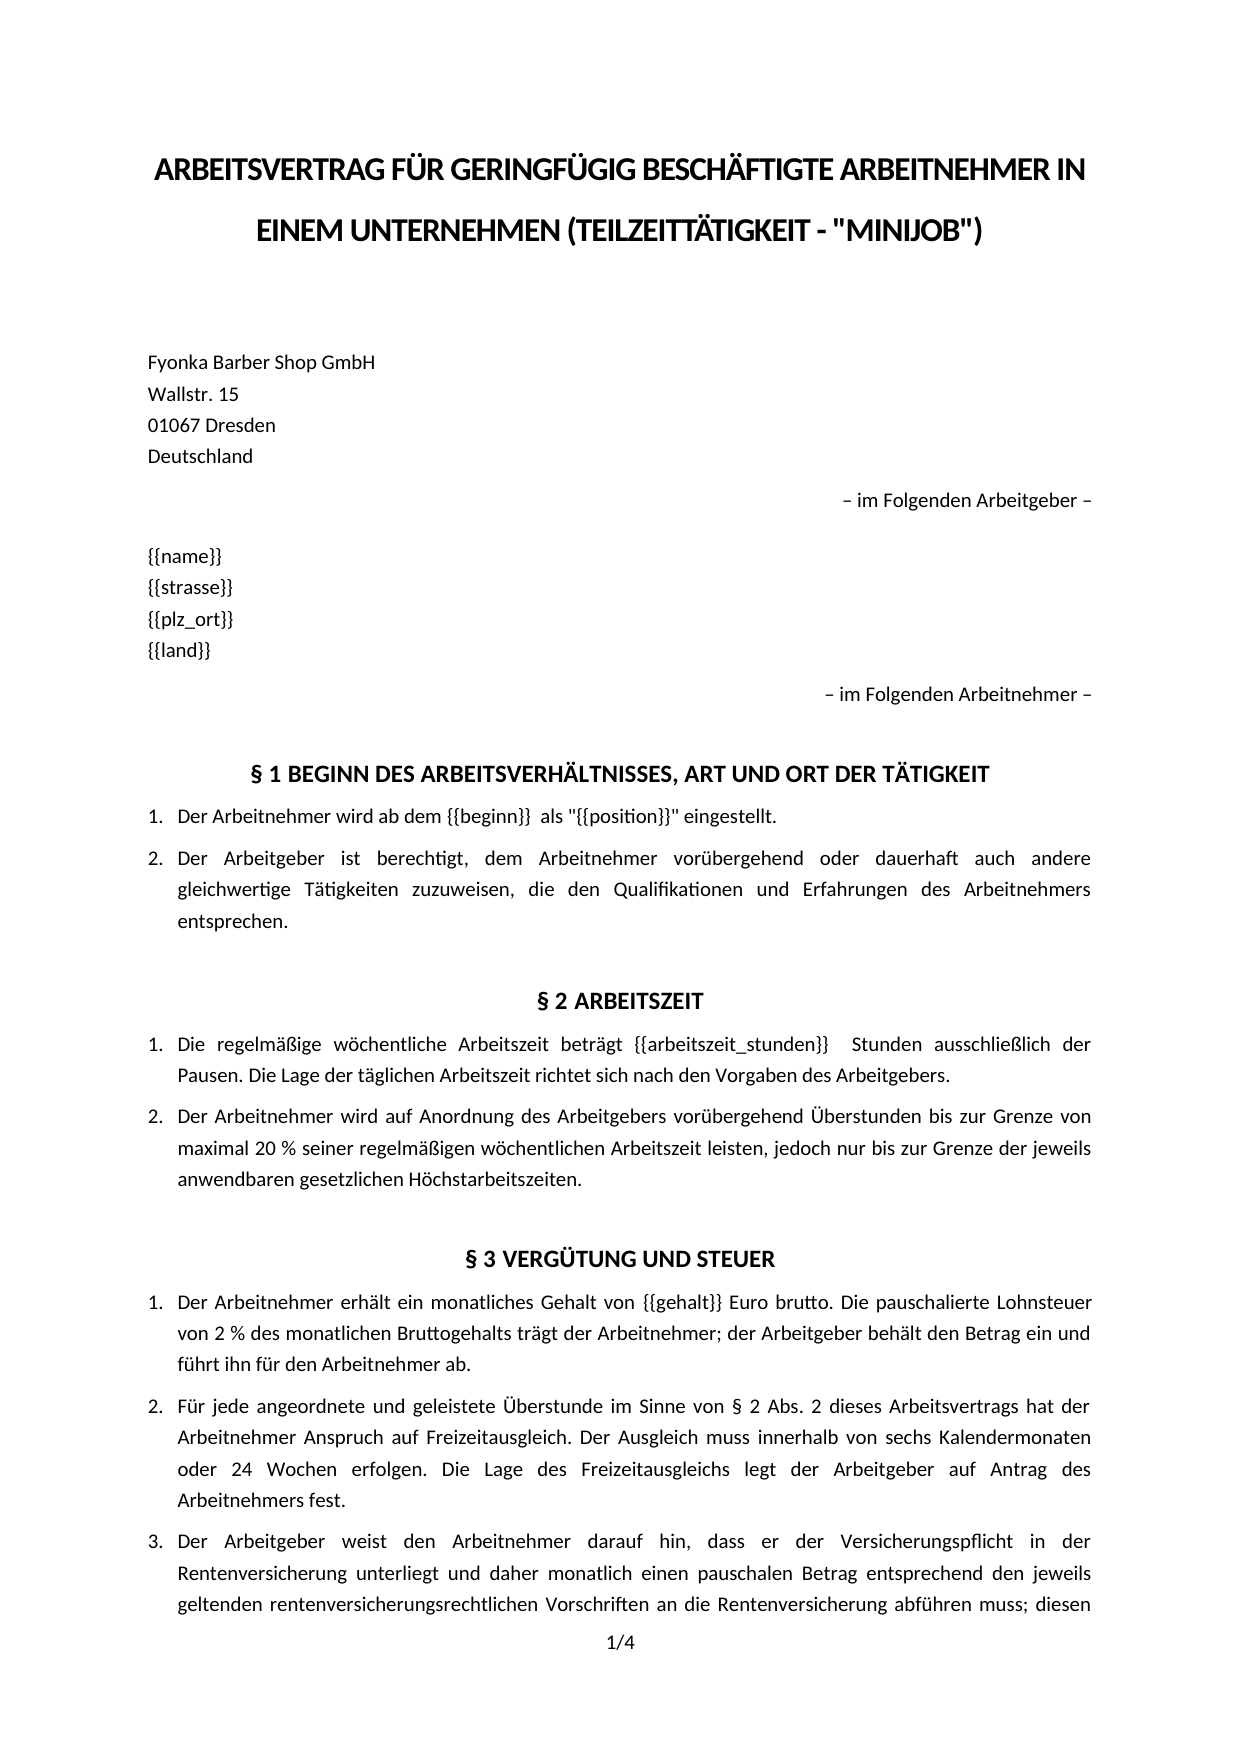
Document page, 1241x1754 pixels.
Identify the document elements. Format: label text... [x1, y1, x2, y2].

text Für jede angeordnete und geleistete Überstunde im Sinne von § 2 Abs. 2 dieses Arbeitsvertrags hat der Arbeitnehmer Anspruch auf Freizeitausgleich. Der Ausgleich muss innerhalb von sechs Kalendermonaten oder 24 Wochen erfolgen. Die Lage des Freizeitausgleichs legt der Arbeitgeber auf Antrag des Arbeitnehmers fest. [148, 1388, 1093, 1513]
text – im Folgenden Arbeitgeber – [148, 482, 1093, 513]
text Der Arbeitnehmer wird auf Anordnung des Arbeitgebers vorübergehend Überstunden bis zur Grenze von maximal 20 % seiner regelmäßigen wöchentlichen Arbeitszeit leisten, jedoch nur bis zur Grenze der jeweils anwendbaren gesetzlichen Höchstarbeitszeiten. [148, 1099, 1093, 1193]
text Fyonka Barber Shop GmbH [148, 345, 1093, 376]
title Arbeitsvertrag für geringfügig beschäftigte Arbeitnehmer in einem Unternehmen (Teilzeittätigkeit - "Minijob") [148, 148, 1093, 249]
text {{plz_ort}} [148, 601, 1093, 632]
text Der Arbeitnehmer erhält ein monatliches Gehalt von {{gehalt}} Euro brutto. Die pauschalierte Lohnsteuer von 2 % des monatlichen Bruttogehalts trägt der Arbeitnehmer; der Arbeitgeber behält den Betrag ein und führt ihn für den Arbeitnehmer ab. [148, 1284, 1093, 1378]
text Wallstr. 15 [148, 376, 1093, 407]
subtitle Beginn des Arbeitsverhältnisses, Art und Ort der Tätigkeit [148, 757, 1093, 788]
text Der Arbeitgeber ist berechtigt, dem Arbeitnehmer vorübergehend oder dauerhaft auch andere gleichwertige Tätigkeiten zuzuweisen, die den Qualifikationen und Erfahrungen des Arbeitnehmers entsprechen. [148, 841, 1093, 934]
text {{strasse}} [148, 570, 1093, 601]
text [148, 1524, 1093, 1618]
text – im Folgenden Arbeitnehmer – [148, 676, 1093, 707]
text Der Arbeitnehmer wird ab dem {{beginn}} als "{{position}}" eingestellt. [148, 799, 1093, 830]
text {{land}} [148, 632, 1093, 663]
text Die regelmäßige wöchentliche Arbeitszeit beträgt {{arbeitszeit_stunden}} Stunden ausschließlich der Pausen. Die Lage der täglichen Arbeitszeit richtet sich nach den Vorgaben des Arbeitgebers. [148, 1026, 1093, 1088]
subtitle Vergütung und Steuer [148, 1243, 1093, 1274]
text 01067 Dresden [148, 407, 1093, 438]
text Deutschland [148, 438, 1093, 470]
subtitle Arbeitszeit [148, 984, 1093, 1016]
text {{name}} [148, 538, 1093, 570]
